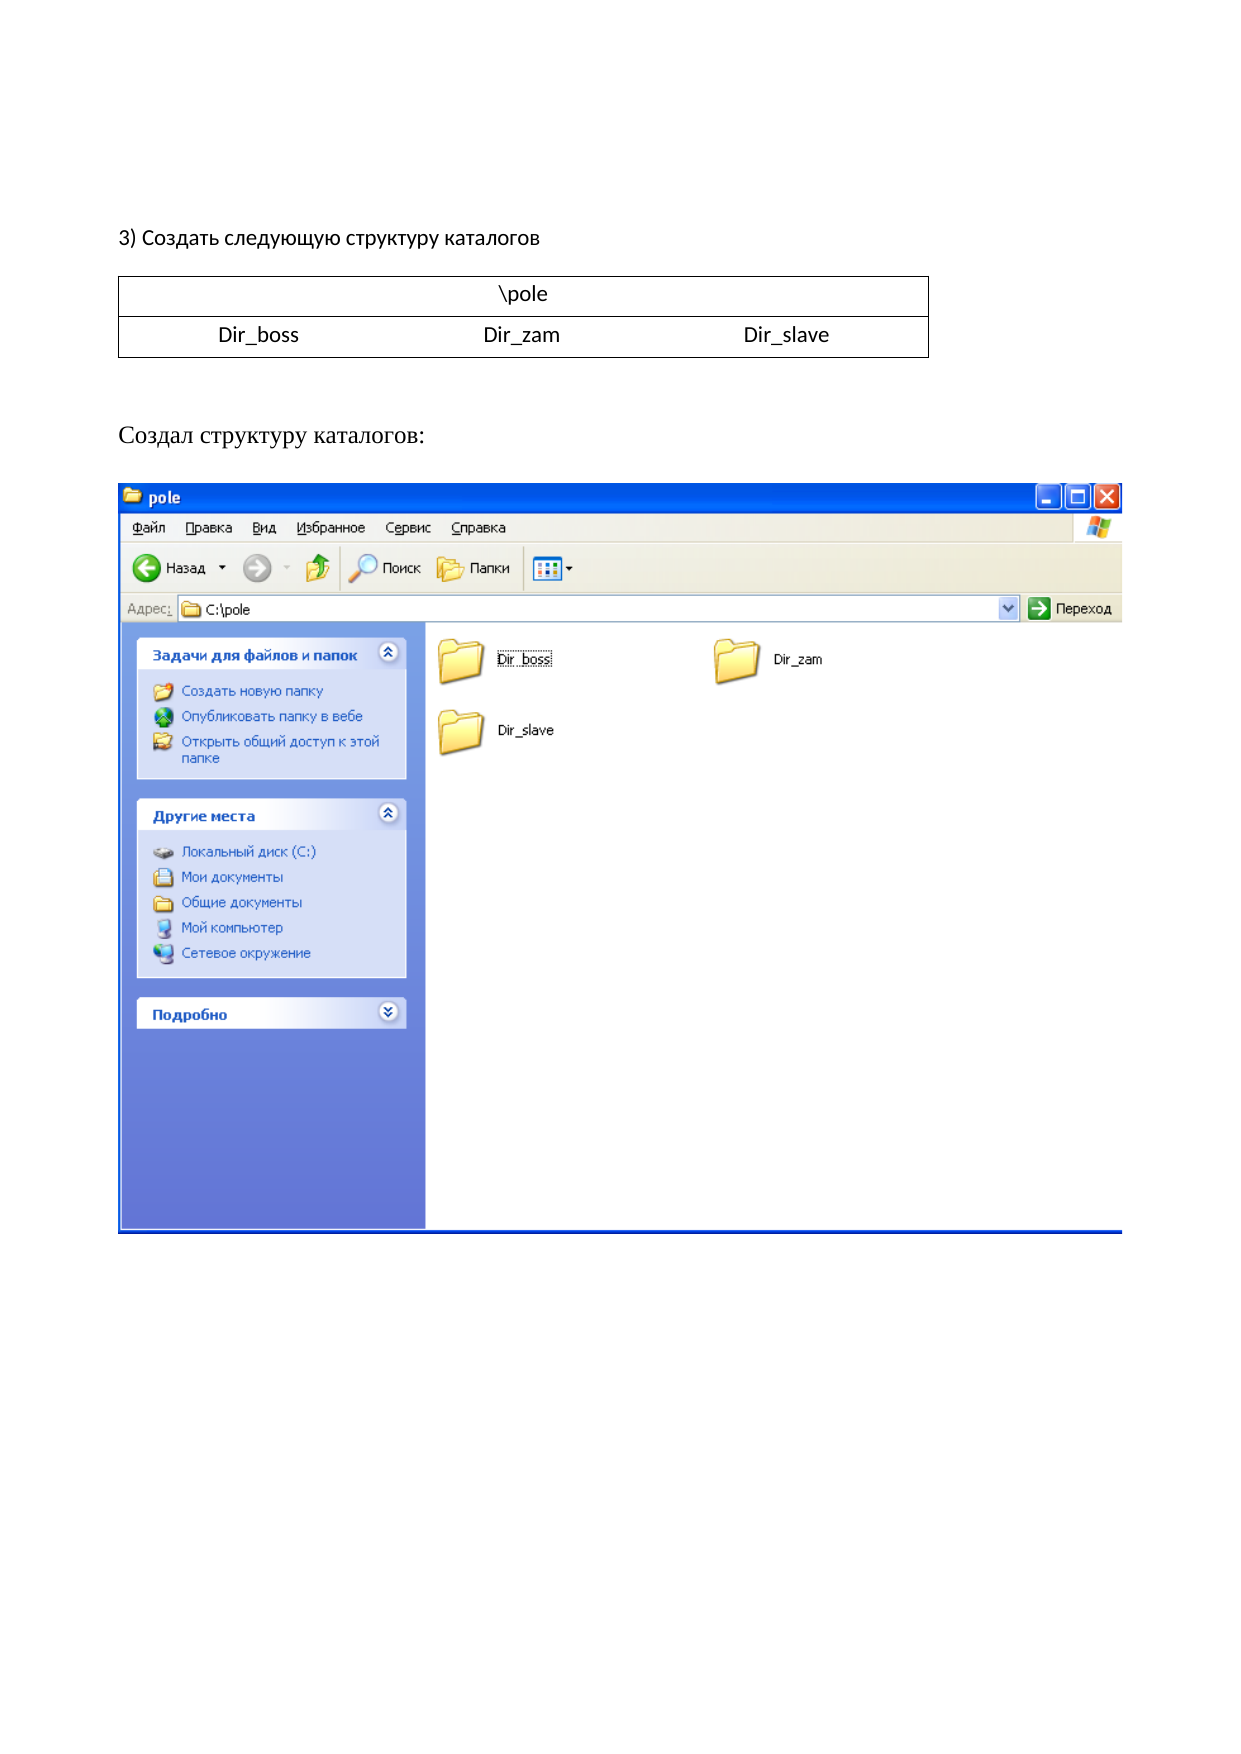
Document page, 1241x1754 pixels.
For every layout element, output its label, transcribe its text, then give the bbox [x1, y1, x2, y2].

picture [118, 483, 1123, 1234]
table_cell Dir_zam [388, 317, 656, 357]
text 3) Создать следующую структуру каталогов [118, 223, 1122, 251]
table_cell Dir_boss [119, 317, 388, 357]
table_header \pole [119, 277, 928, 316]
text Создал структуру каталогов: [118, 420, 1122, 449]
table_cell Dir_slave [656, 317, 928, 357]
